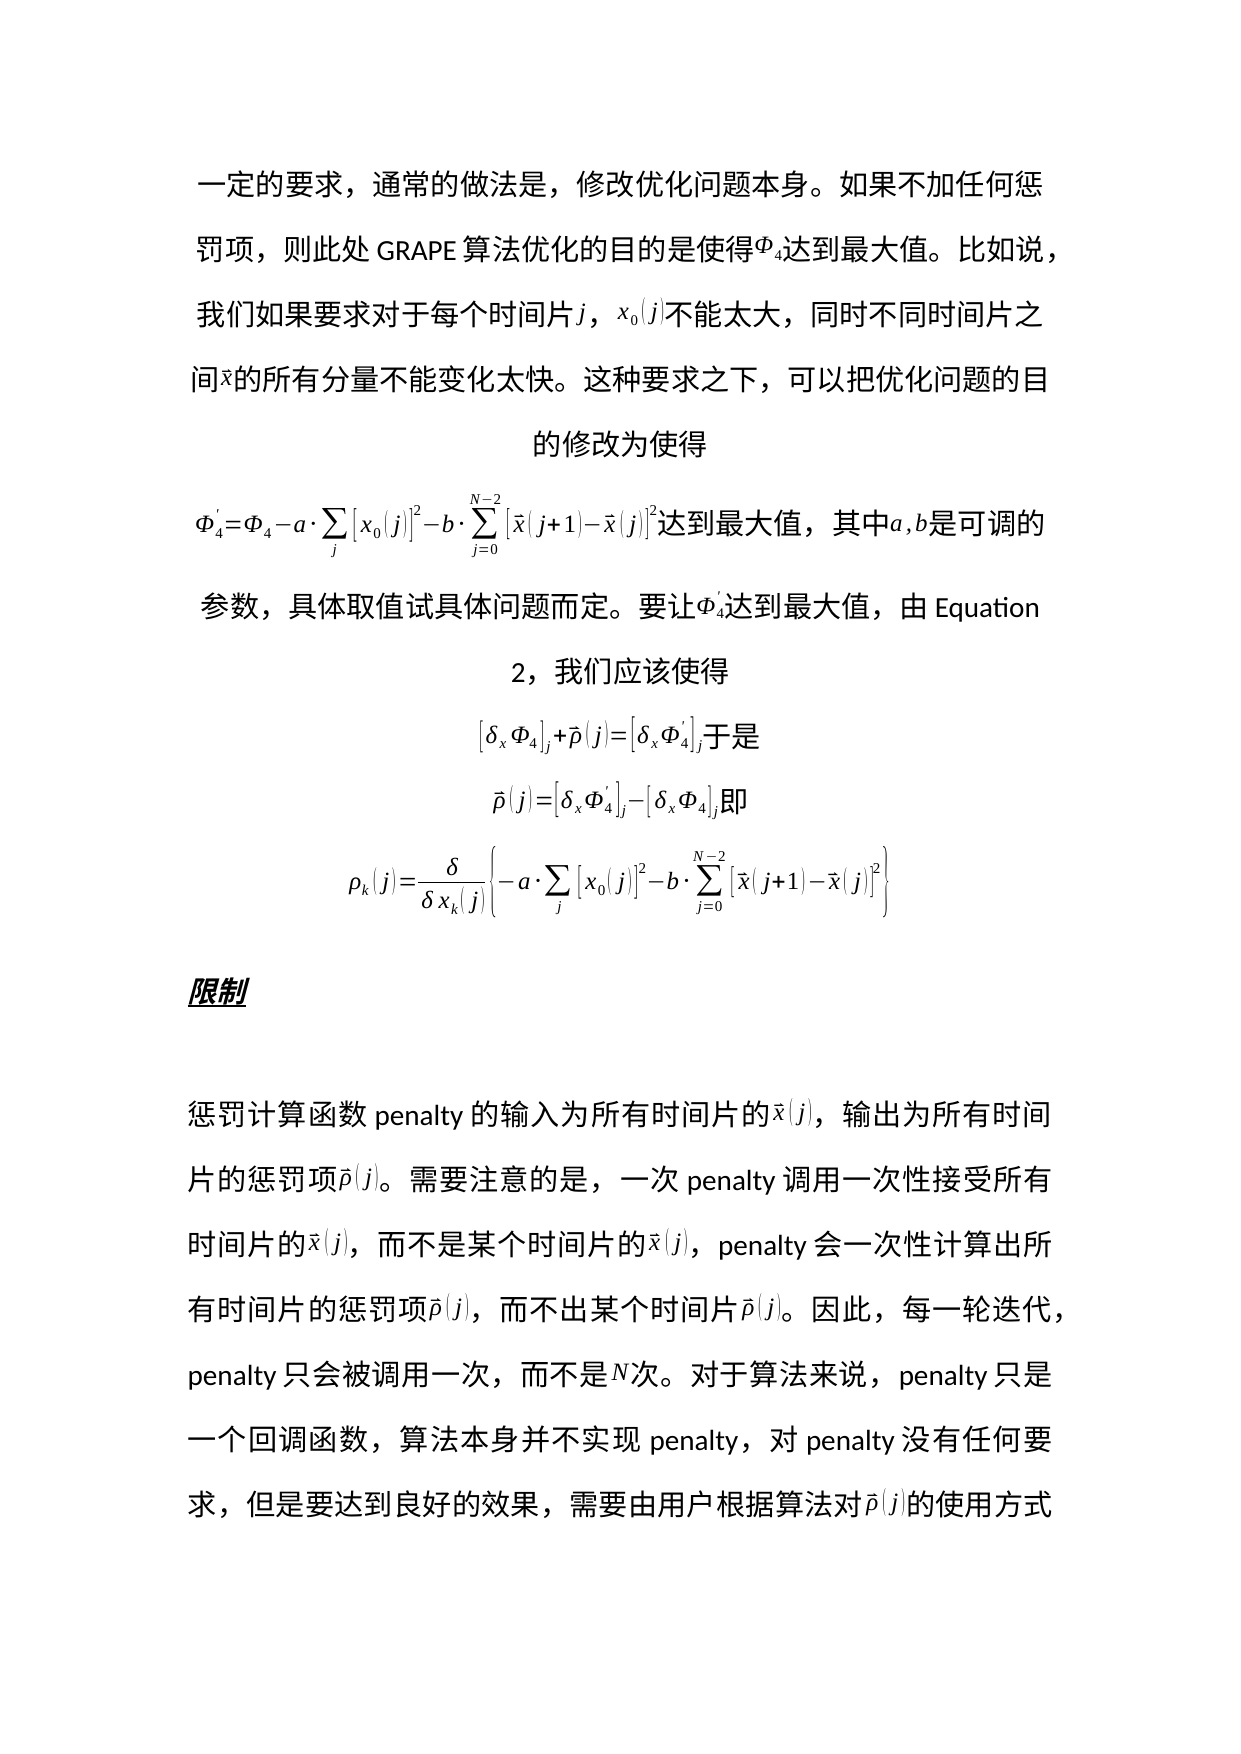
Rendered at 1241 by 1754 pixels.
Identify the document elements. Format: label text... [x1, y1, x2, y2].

subtitle 限制 [187, 957, 1053, 1022]
